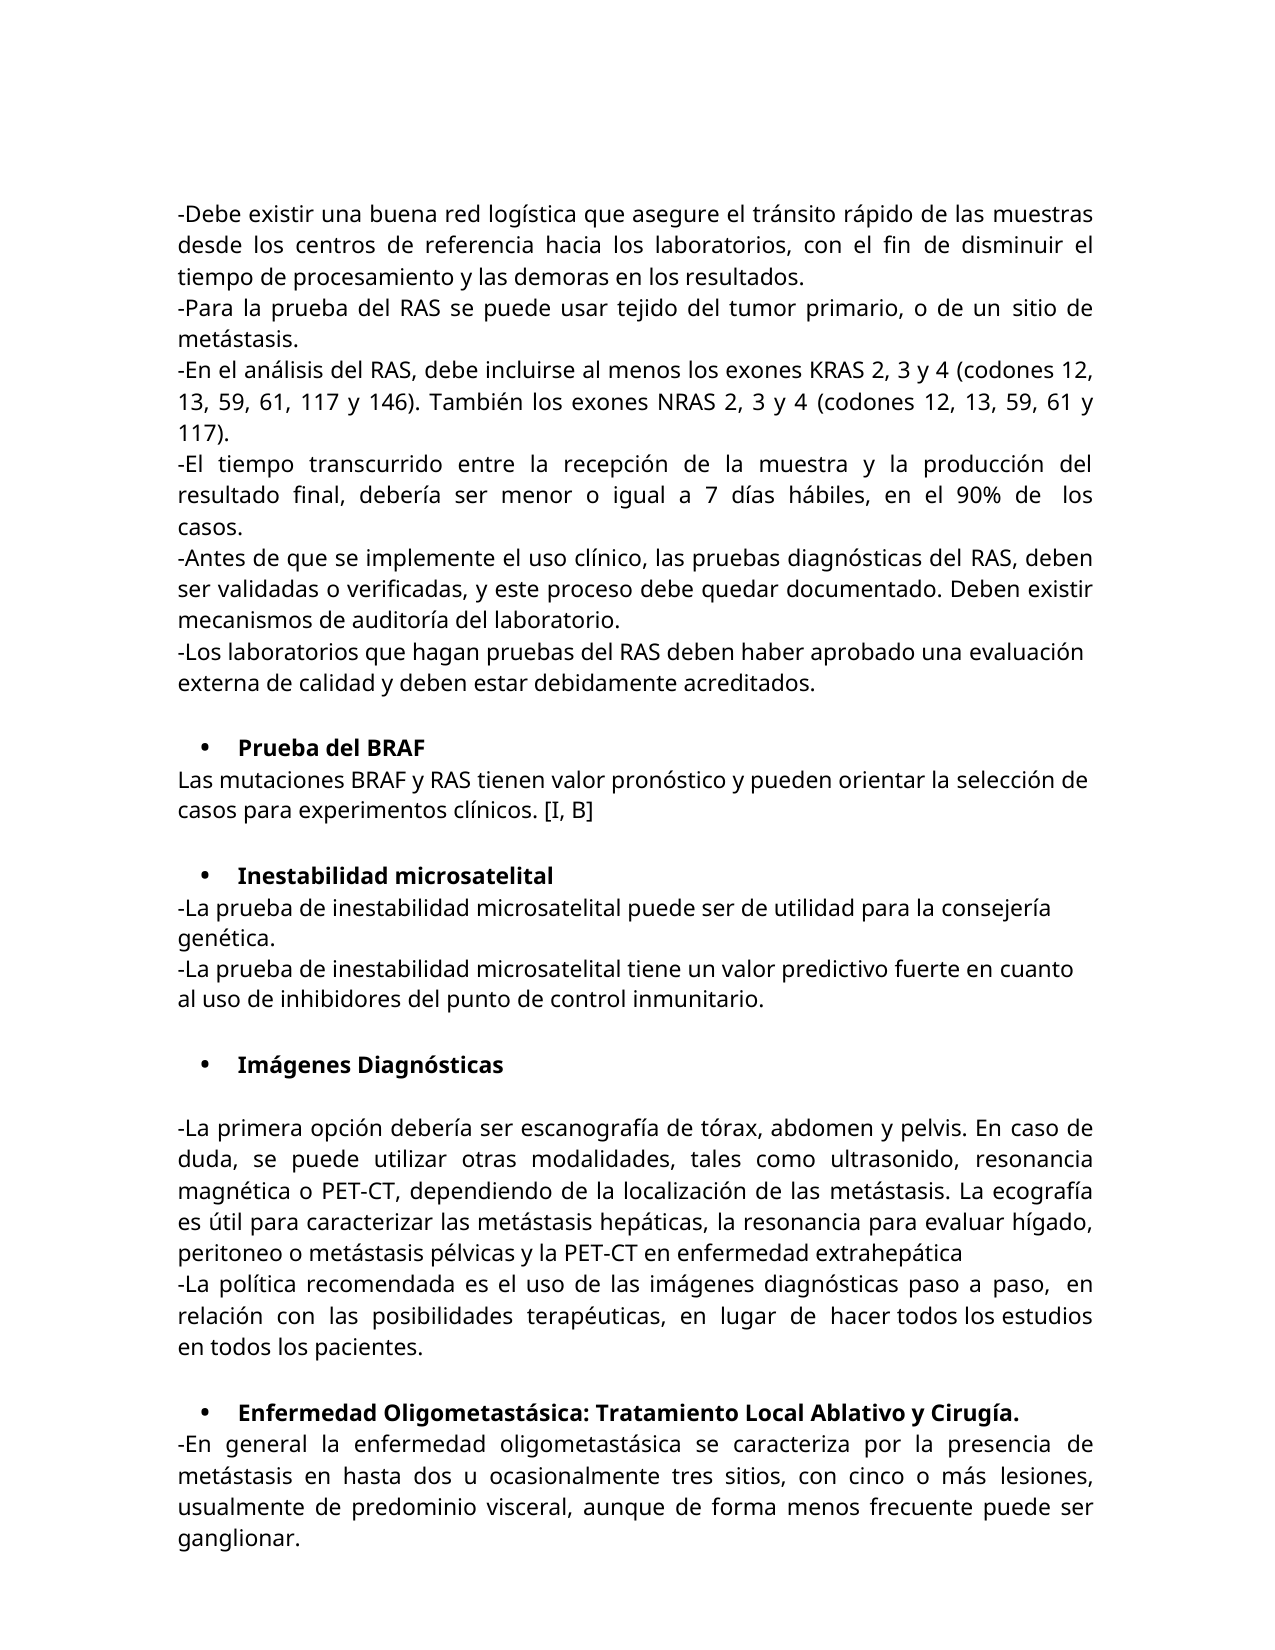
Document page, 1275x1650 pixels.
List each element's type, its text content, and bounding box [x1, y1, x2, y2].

text -La política recomendada es el uso de las imágenes diagnósticas paso a paso, en relación con las posibilidades terapéuticas, en lugar de hacer todos los estudios en todos los pacientes. [177, 1268, 1093, 1362]
text Las mutaciones BRAF y RAS tienen valor pronóstico y pueden orientar la selección de casos para experimentos clínicos. [I, B] [177, 764, 1093, 825]
list Inestabilidad microsatelital [200, 857, 1107, 892]
text -La prueba de inestabilidad microsatelital puede ser de utilidad para la consejería genética. [177, 892, 1093, 953]
text -En general la enfermedad oligometastásica se caracteriza por la presencia de metástasis en hasta dos u ocasionalmente tres sitios, con cinco o más lesiones, usualmente de predominio visceral, aunque de forma menos frecuente puede ser ganglionar. [177, 1428, 1094, 1553]
text -Antes de que se implemente el uso clínico, las pruebas diagnósticas del RAS, deben ser validadas o verificadas, y este proceso debe quedar documentado. Deben existir mecanismos de auditoría del laboratorio. [177, 542, 1093, 635]
text -Debe existir una buena red logística que asegure el tránsito rápido de las muestras desde los centros de referencia hacia los laboratorios, con el fin de disminuir el tiempo de procesamiento y las demoras en los resultados. [177, 198, 1093, 292]
text -Los laboratorios que hagan pruebas del RAS deben haber aprobado una evaluación externa de calidad y deben estar debidamente acreditados. [177, 635, 1093, 698]
list Imágenes Diagnósticas [200, 1047, 1107, 1081]
text -En el análisis del RAS, debe incluirse al menos los exones KRAS 2, 3 y 4 (codones 12, 13, 59, 61, 117 y 146). También los exones NRAS 2, 3 y 4 (codones 12, 13, 59, 61 y 117). [177, 354, 1093, 448]
text -La primera opción debería ser escanografía de tórax, abdomen y pelvis. En caso de duda, se puede utilizar otras modalidades, tales como ultrasonido, resonancia magnética o PET-CT, dependiendo de la localización de las metástasis. La ecografía es útil para caracterizar las metástasis hepáticas, la resonancia para evaluar hígado, peritoneo o metástasis pélvicas y la PET-CT en enfermedad extrahepática [177, 1112, 1093, 1268]
text -El tiempo transcurrido entre la recepción de la muestra y la producción del resultado final, debería ser menor o igual a 7 días hábiles, en el 90% de los casos. [177, 448, 1093, 542]
list Enfermedad Oligometastásica: Tratamiento Local Ablativo y Cirugía. [200, 1394, 1107, 1428]
text -Para la prueba del RAS se puede usar tejido del tumor primario, o de un sitio de metástasis. [177, 292, 1093, 354]
list Prueba del BRAF [200, 730, 1107, 764]
text -La prueba de inestabilidad microsatelital tiene un valor predictivo fuerte en cuanto al uso de inhibidores del punto de control inmunitario. [177, 953, 1093, 1014]
